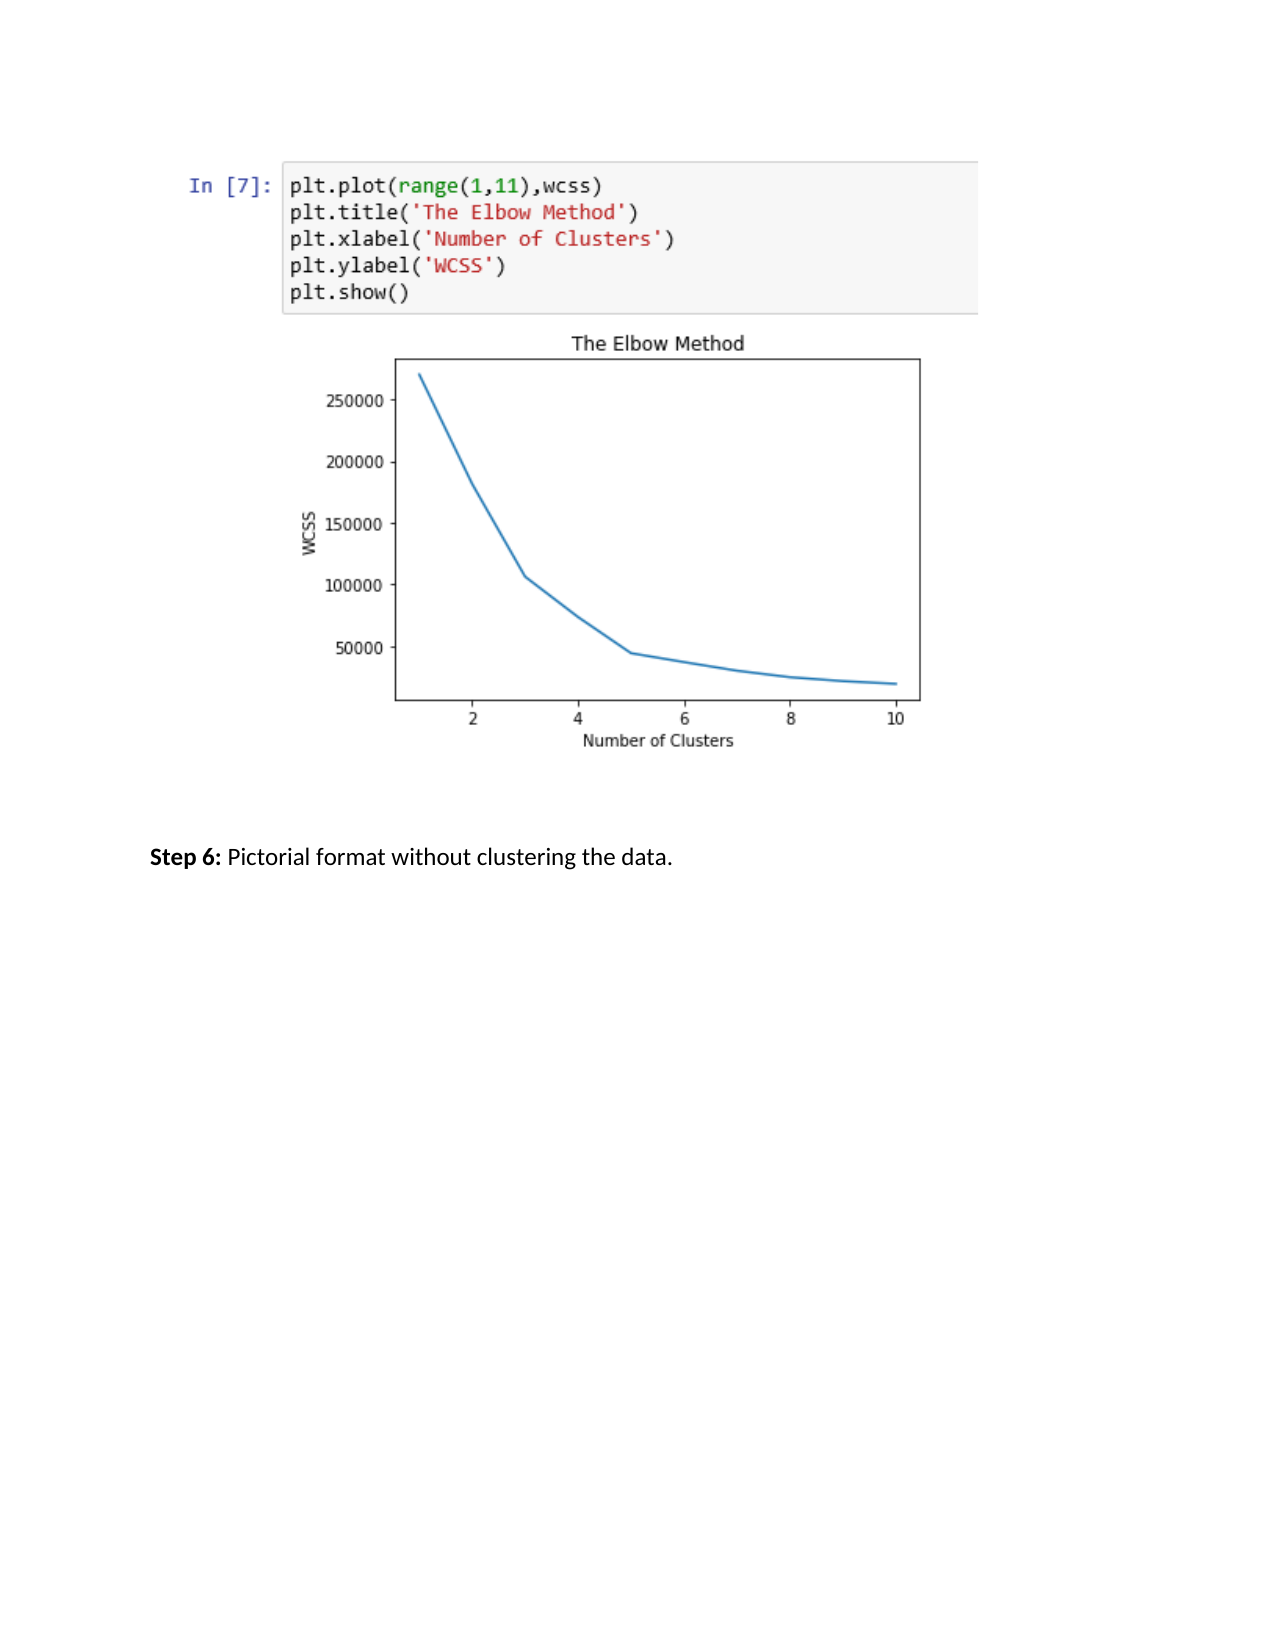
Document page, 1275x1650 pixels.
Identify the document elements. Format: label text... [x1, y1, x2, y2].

text Step 6: Pictorial format without clustering the data. [150, 841, 1125, 871]
